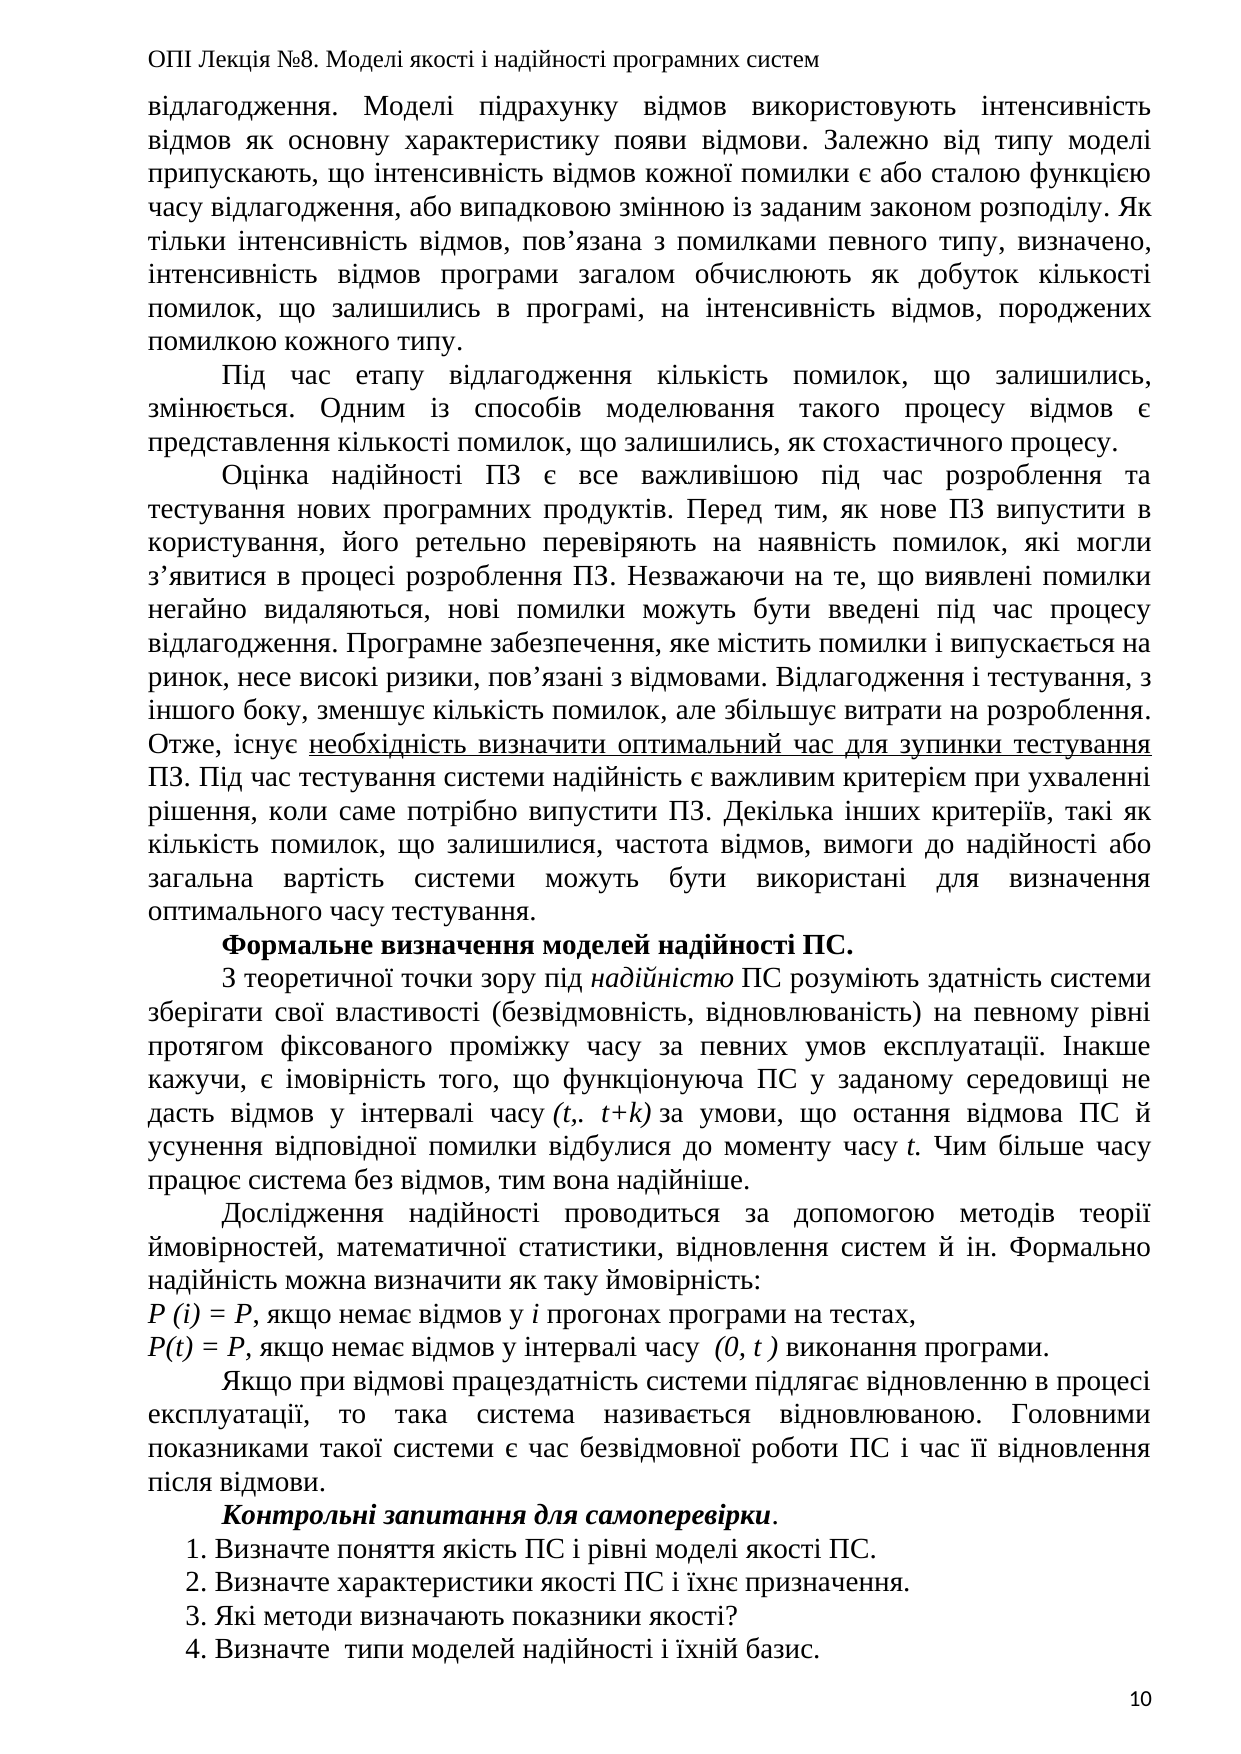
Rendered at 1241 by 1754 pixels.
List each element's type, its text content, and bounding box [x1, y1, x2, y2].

text P (i) = P, якщо немає відмов у i прогонах програми на тестах, [148, 1296, 1152, 1329]
text Оцінка надійності ПЗ є все важливішою під час розроблення та тестування нових програмних продуктів. Перед тим, як нове ПЗ випустити в користування, його ретельно перевіряють на наявність помилок, які могли з’явитися в процесі розроблення ПЗ. Незважаючи на те, що виявлені помилки негайно видаляються, нові помилки можуть бути введені під час процесу відлагодження. Програмне забезпечення, яке містить помилки і випускається на ринок, несе високі ризики, пов’язані з відмовами. Відлагодження і тестування, з іншого боку, зменшує кількість помилок, але збільшує витрати на розроблення. Отже, існує необхідність визначити оптимальний час для зупинки тестування ПЗ. Під час тестування системи надійність є важливим критерієм при ухваленні рішення, коли саме потрібно випустити ПЗ. Декілька інших критеріїв, такі як кількість помилок, що залишилися, частота відмов, вимоги до надійності або загальна вартість системи можуть бути використані для визначення оптимального часу тестування. [148, 457, 1152, 927]
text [148, 88, 1152, 357]
text Якщо при відмові працездатність системи підлягає відновленню в процесі експлуатації, то така система називається відновлюваною. Головними показниками такої системи є час безвідмовної роботи ПС і час її відновлення після відмови. [148, 1363, 1152, 1497]
text Дослідження надійності проводиться за допомогою методів теорії ймовірностей, математичної статистики, відновлення систем й ін. Формально надійність можна визначити як таку ймовірність: [148, 1195, 1152, 1296]
text Під час етапу відлагодження кількість помилок, що залишились, змінюється. Одним із способів моделювання такого процесу відмов є представлення кількості помилок, що залишились, як стохастичного процесу. [148, 357, 1152, 457]
text P(t) = P, якщо немає відмов у інтервалі часу (0, t ) виконання програми. [148, 1329, 1152, 1363]
text 1. Визначте поняття якість ПС і рівні моделі якості ПС. [185, 1531, 1152, 1564]
text 4. Визначте типи моделей надійності і їхній базис. [185, 1631, 1152, 1665]
list Контрольні запитання для самоперевірки. [148, 1497, 1152, 1531]
text З теоретичної точки зору під надійністю ПС розуміють здатність системи зберігати свої властивості (безвідмовність, відновлюваність) на певному рівні протягом фіксованого проміжку часу за певних умов експлуатації. Інакше кажучи, є імовірність того, що функціонуюча ПС у заданому середовищі не дасть відмов у інтервалі часу (t,. t+k) за умови, що остання відмова ПС й усунення відповідної помилки відбулися до моменту часу t. Чим більше часу працює система без відмов, тим вона надійніше. [148, 961, 1152, 1195]
text 2. Визначте характеристики якості ПС і їхнє призначення. [185, 1564, 1152, 1598]
text 3. Які методи визначають показники якості? [185, 1598, 1152, 1631]
text Формальне визначення моделей надійності ПС. [148, 927, 1152, 961]
